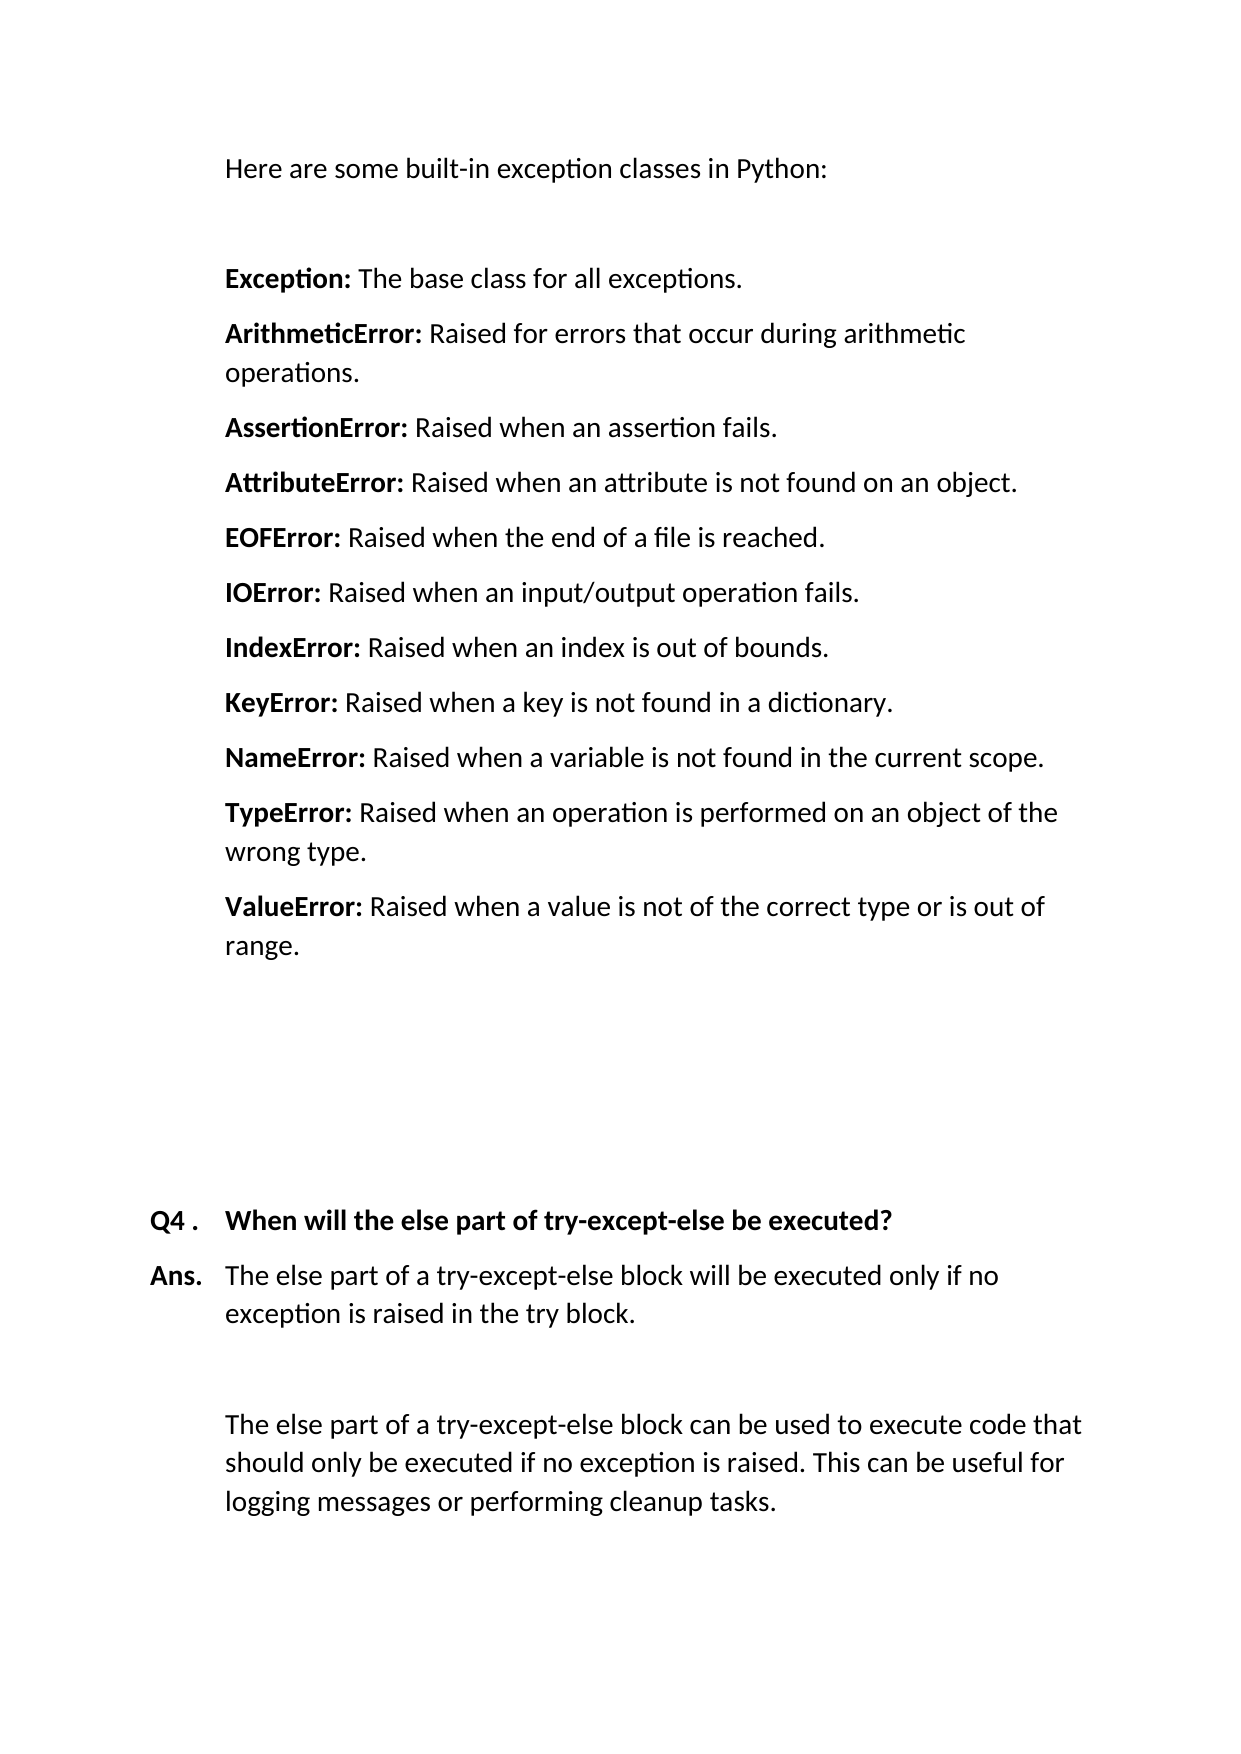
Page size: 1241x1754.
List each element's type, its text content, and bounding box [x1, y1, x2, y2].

text Here are some built-in exception classes in Python: [225, 150, 1090, 186]
text IOError: Raised when an input/output operation fails. [225, 574, 1090, 610]
text AttributeError: Raised when an attribute is not found on an object. [225, 464, 1090, 499]
text The else part of a try-except-else block can be used to execute code that should only be executed if no exception is raised. This can be useful for logging messages or performing cleanup tasks. [150, 1406, 1090, 1518]
text Ans. The else part of a try-except-else block will be executed only if no exception is raised in the try block. [150, 1257, 1090, 1331]
text Q4 . When will the else part of try-except-else be executed? [150, 1202, 1090, 1238]
text ArithmeticError: Raised for errors that occur during arithmetic operations. [225, 315, 1090, 389]
text ValueError: Raised when a value is not of the correct type or is out of range. [225, 888, 1090, 962]
text KeyError: Raised when a key is not found in a dictionary. [225, 684, 1090, 720]
text TypeError: Raised when an operation is performed on an object of the wrong type. [225, 794, 1090, 869]
text IndexError: Raised when an index is out of bounds. [225, 629, 1090, 665]
text Exception: The base class for all exceptions. [225, 260, 1090, 296]
text EOFError: Raised when the end of a file is reached. [225, 519, 1090, 555]
text NameError: Raised when a variable is not found in the current scope. [225, 739, 1090, 775]
text AssertionError: Raised when an assertion fails. [225, 409, 1090, 444]
